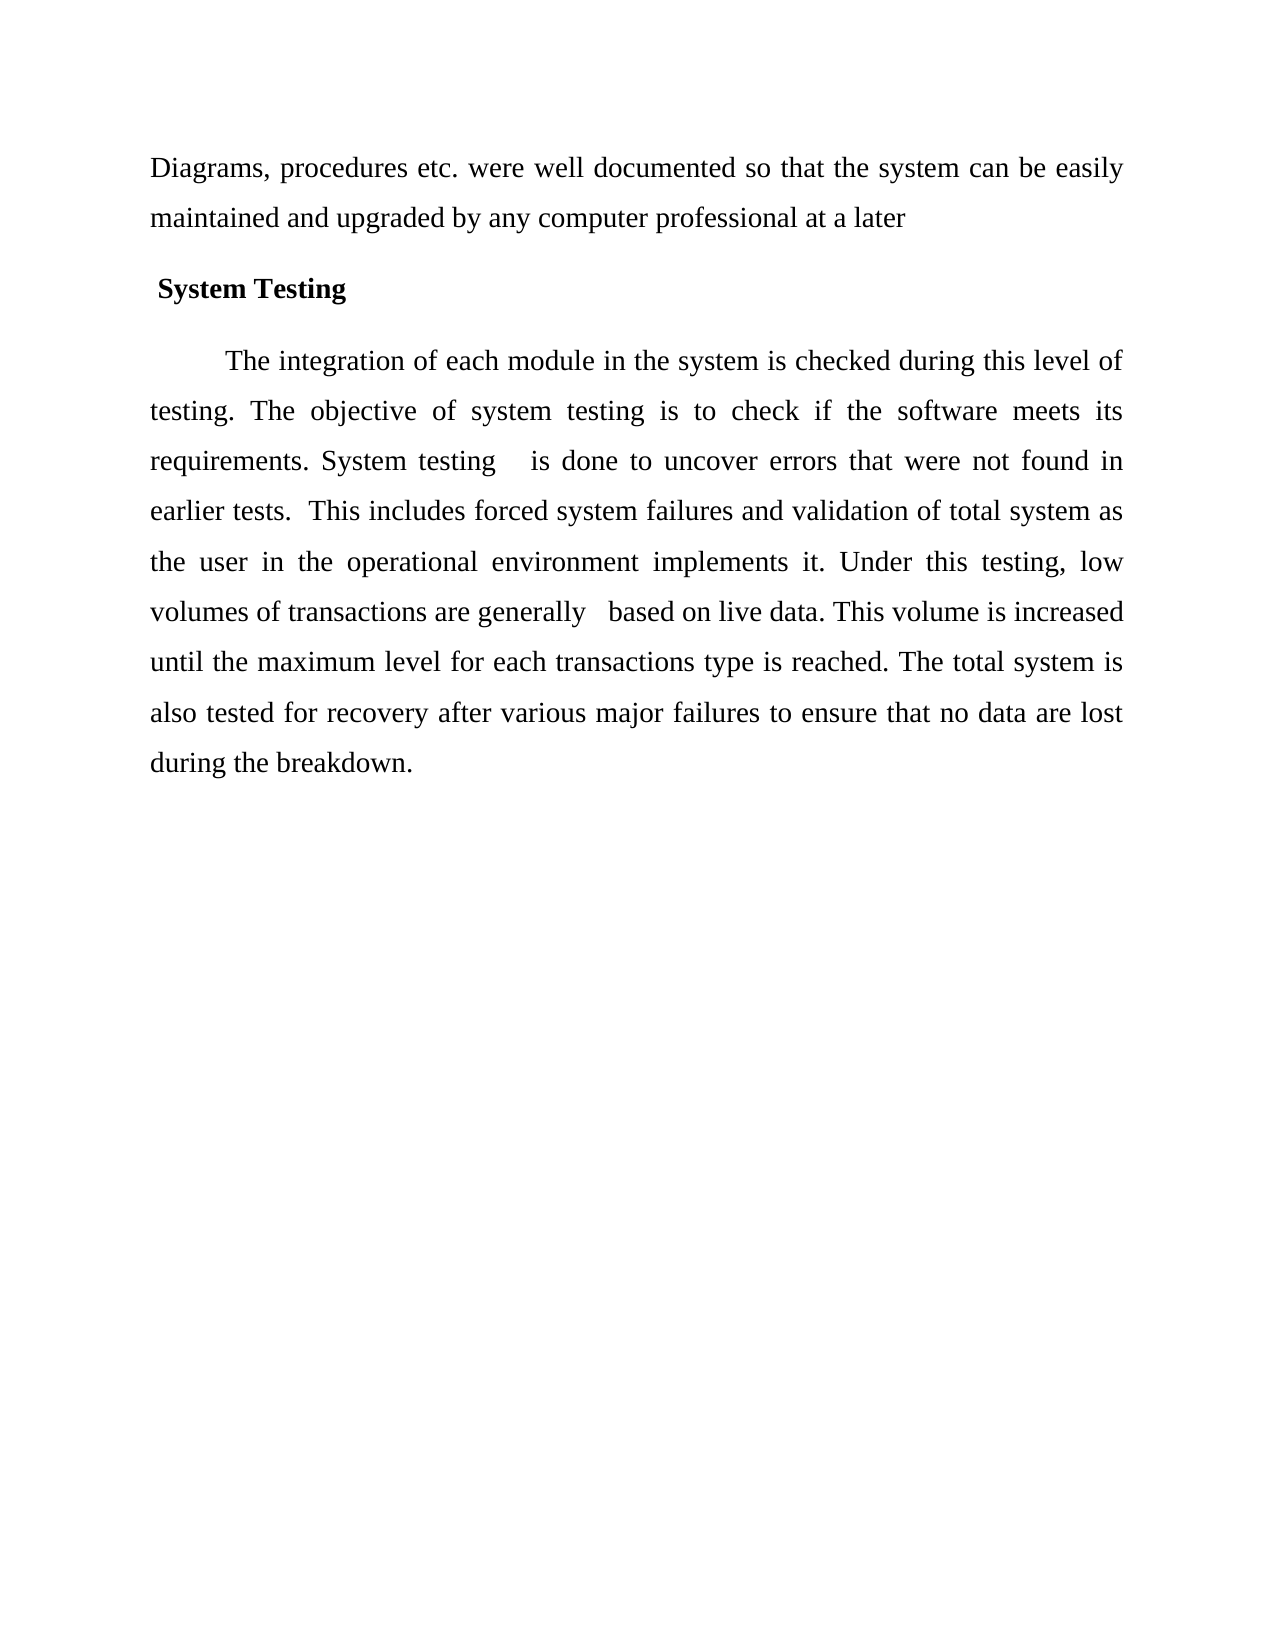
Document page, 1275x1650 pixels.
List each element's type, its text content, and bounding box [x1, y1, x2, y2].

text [150, 150, 1125, 234]
text System Testing [150, 271, 1125, 305]
text The integration of each module in the system is checked during this level of testing. The objective of system testing is to check if the software meets its requirements. System testing is done to uncover errors that were not found in earlier tests. This includes forced system failures and validation of total system as the user in the operational environment implements it. Under this testing, low volumes of transactions are generally based on live data. This volume is increased until the maximum level for each transactions type is reached. The total system is also tested for recovery after various major failures to ensure that no data are lost during the breakdown. [150, 343, 1125, 779]
